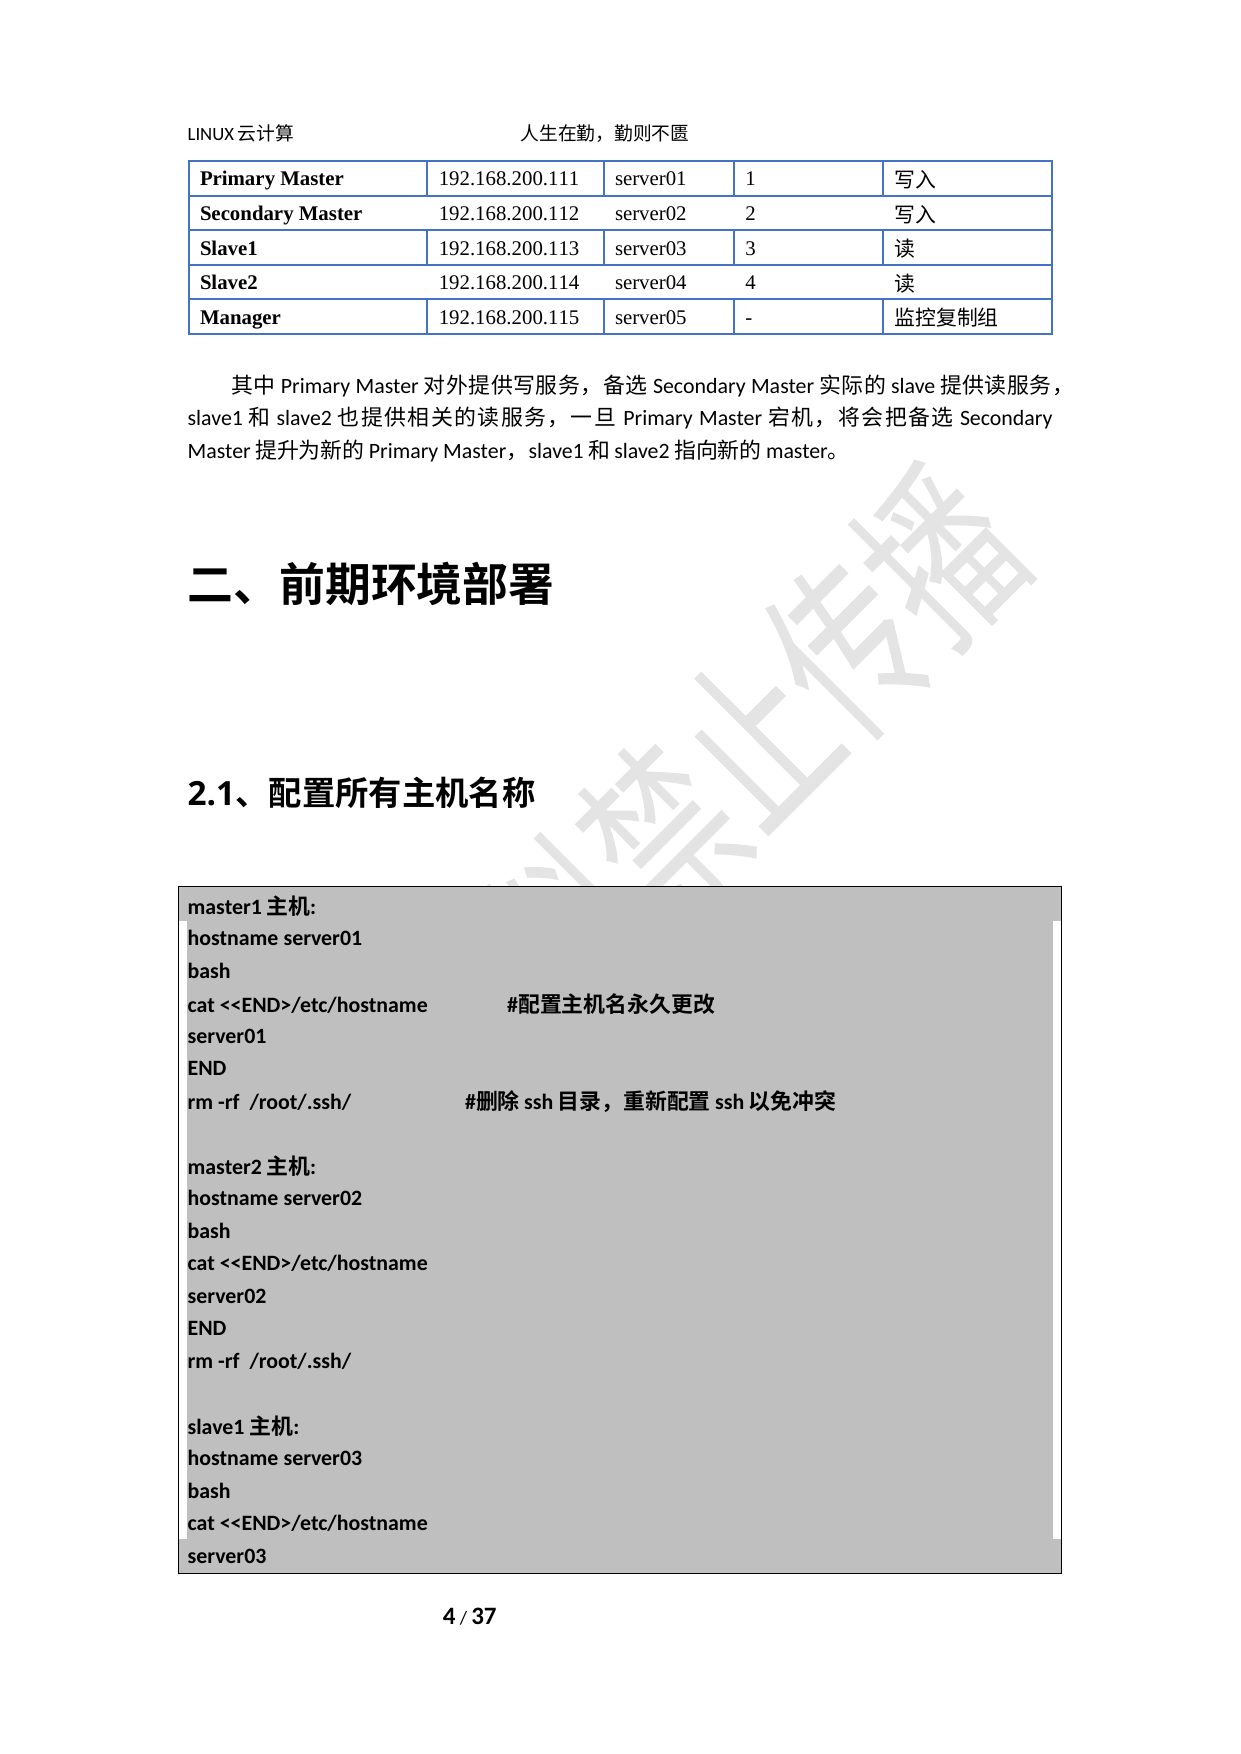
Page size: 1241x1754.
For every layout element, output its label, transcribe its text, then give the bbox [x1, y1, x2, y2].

table_cell Primary Master [190, 162, 426, 194]
text cat <<END>/etc/hostname [187, 1506, 1053, 1536]
table_cell server05 [605, 300, 733, 333]
table_cell Slave1 [190, 231, 426, 264]
text bash [187, 1474, 1053, 1506]
text master1主机: [179, 887, 1061, 921]
text slave1 主机: [187, 1409, 1053, 1441]
table_cell 读 [884, 231, 1051, 264]
table_cell Secondary Master [190, 197, 427, 229]
table_cell 4 [734, 266, 883, 298]
text server01 [187, 1019, 1053, 1051]
text hostname server02 [187, 1181, 1053, 1214]
table_cell 192.168.200.111 [428, 162, 603, 194]
text bash [187, 1214, 1053, 1246]
table_cell server03 [605, 231, 733, 264]
text server02 [187, 1279, 1053, 1311]
text 其中Primary Master对外提供写服务，备选Secondary Master实际的slave提供读服务，slave1和slave2也提供相关的读服务，一旦Primary Master宕机，将会把备选Secondary Master提升为新的Primary Master，slave1和slave2指向新的master。 [187, 367, 1053, 465]
table_cell Slave2 [190, 266, 427, 298]
table_cell Manager [190, 300, 426, 333]
table_cell server02 [604, 197, 734, 229]
text END [187, 1311, 1053, 1344]
text cat <<END>/etc/hostname [187, 1246, 1053, 1279]
table_cell 写入 [883, 197, 1051, 229]
text rm -rf /root/.ssh/ [187, 1344, 1053, 1376]
text END [187, 1051, 1053, 1084]
table_cell 读 [883, 266, 1051, 298]
table_cell 1 [735, 162, 882, 194]
table_cell 192.168.200.114 [427, 266, 603, 298]
text rm -rf /root/.ssh/ #删除ssh目录，重新配置ssh以免冲突 [187, 1084, 1053, 1116]
table_cell 2 [734, 197, 883, 229]
text master2主机: [187, 1149, 1053, 1181]
text cat <<END>/etc/hostname #配置主机名永久更改 [187, 986, 1053, 1019]
subtitle 二、前期环境部署 [187, 533, 1053, 630]
subtitle 2.1、配置所有主机名称 [187, 758, 1053, 823]
table_cell - [735, 300, 882, 333]
text hostname server01 [187, 921, 1053, 954]
table_cell 192.168.200.115 [428, 300, 603, 333]
text server03 [179, 1536, 1061, 1573]
table_cell server01 [605, 162, 733, 194]
table_cell 3 [735, 231, 882, 264]
table_cell 192.168.200.113 [428, 231, 603, 264]
table_cell 监控复制组 [884, 300, 1051, 333]
text bash [187, 954, 1053, 986]
text hostname server03 [187, 1441, 1053, 1474]
table_cell 192.168.200.112 [427, 197, 603, 229]
table_cell server04 [604, 266, 734, 298]
table_cell 写入 [884, 162, 1051, 194]
